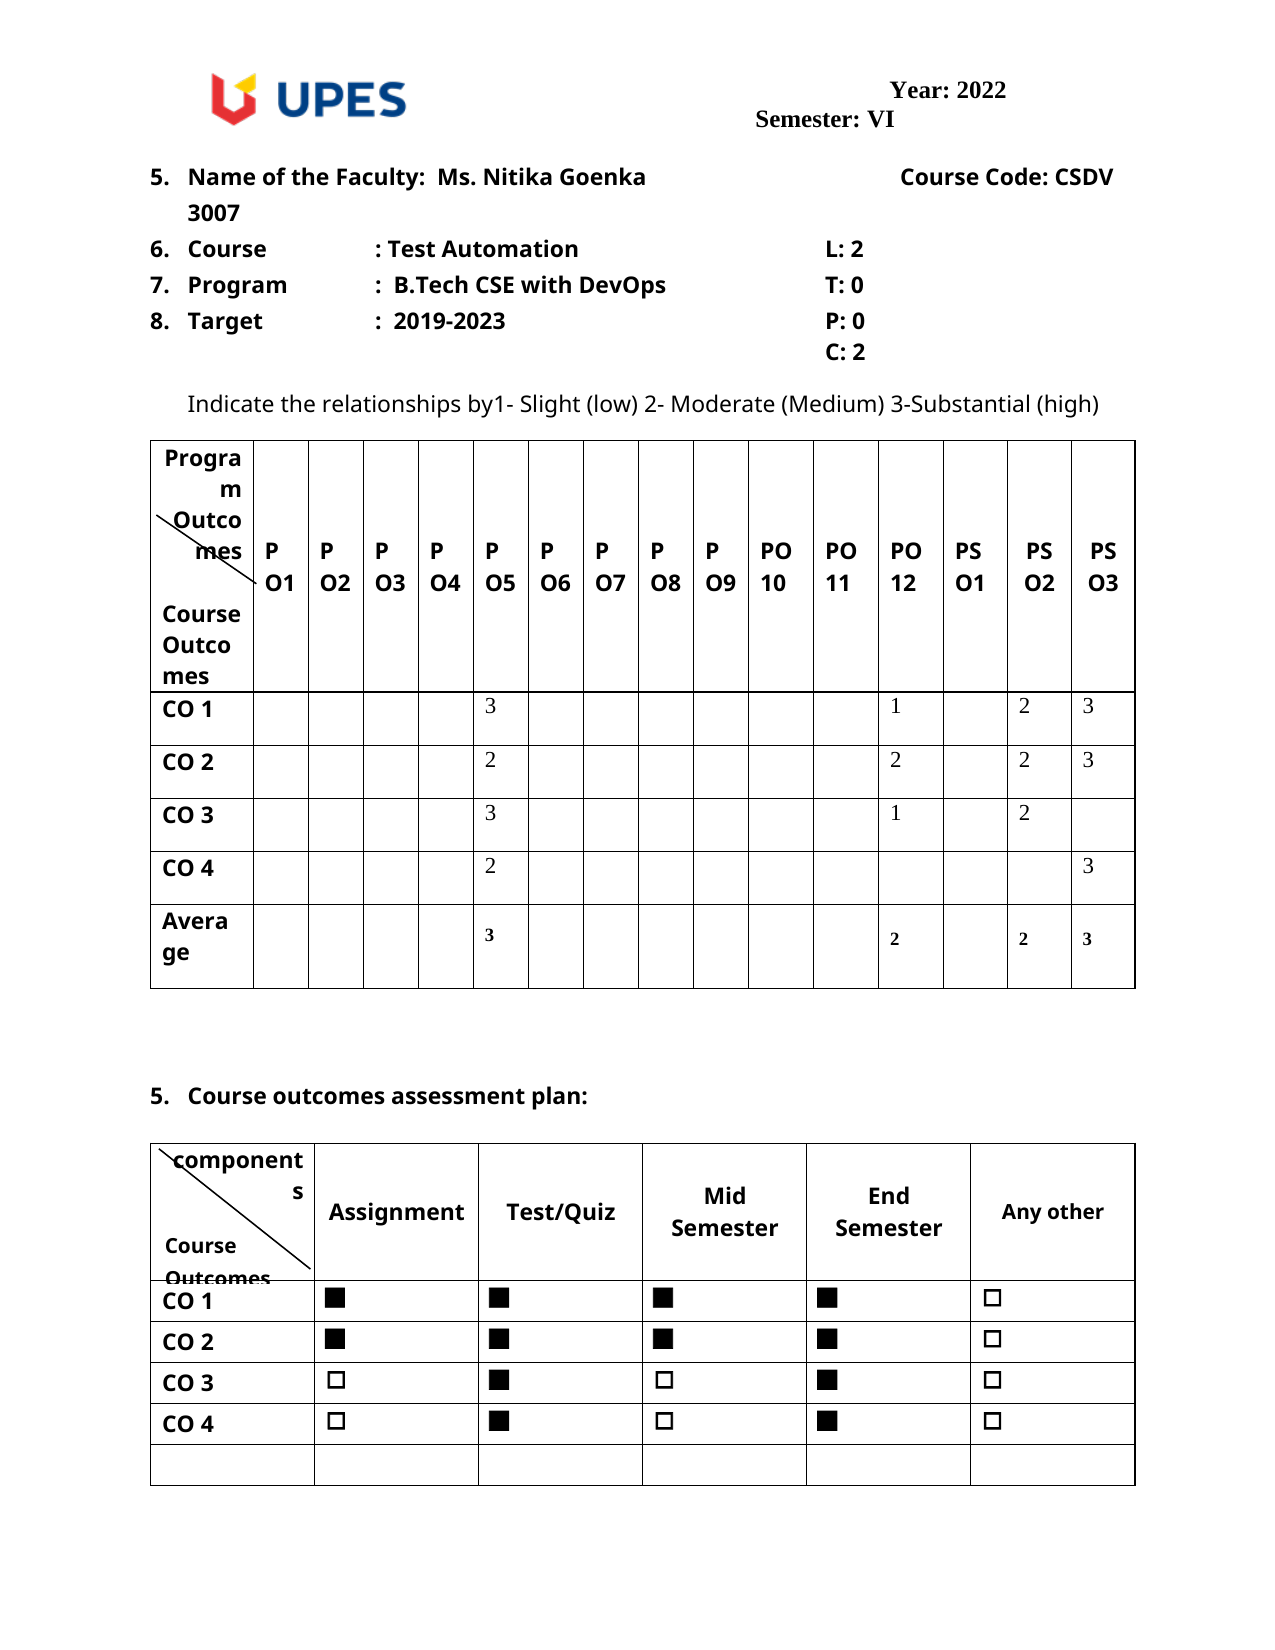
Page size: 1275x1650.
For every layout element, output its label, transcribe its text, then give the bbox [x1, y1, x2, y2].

table_cell [254, 852, 308, 904]
table_cell [315, 1363, 478, 1403]
table_cell [971, 1445, 1134, 1485]
table_cell 3 [474, 799, 528, 851]
table_cell [749, 799, 813, 851]
table_cell [315, 1445, 478, 1485]
table_cell [479, 1322, 642, 1362]
table_cell [944, 905, 1007, 988]
list Indicate the relationships by1- Slight (low) 2- Moderate (Medium) 3-Substantial (high) [187, 388, 1134, 419]
table_header PO10 [749, 441, 813, 691]
table_cell [814, 693, 878, 744]
table_header Program Outcomes Course Outcomes [151, 441, 253, 691]
table_cell [971, 1363, 1134, 1403]
table_cell [944, 693, 1007, 744]
table_cell [309, 905, 363, 988]
table_header PO9 [694, 441, 748, 691]
table_cell 2 [474, 746, 528, 798]
table_cell 3 [474, 905, 528, 988]
table_cell [254, 905, 308, 988]
table_cell [814, 905, 878, 988]
table_cell [479, 1404, 642, 1444]
table_cell [479, 1281, 642, 1321]
table_cell [971, 1404, 1134, 1444]
table_cell [749, 852, 813, 904]
table_cell [694, 693, 748, 744]
table_cell 2 [1008, 693, 1071, 744]
table_cell [364, 693, 418, 744]
table_cell [1008, 852, 1071, 904]
table_cell [643, 1404, 806, 1444]
table_cell [529, 852, 583, 904]
table_cell [749, 905, 813, 988]
table_header PO7 [584, 441, 638, 691]
table_cell [694, 746, 748, 798]
table_cell 3 [1072, 693, 1134, 744]
table_header PO4 [419, 441, 473, 691]
table_header PO8 [639, 441, 693, 691]
table_cell 3 [1072, 852, 1134, 904]
table_cell [694, 799, 748, 851]
table_cell [971, 1322, 1134, 1362]
table_cell [639, 905, 693, 988]
table_cell [814, 799, 878, 851]
table_cell CO 1 [151, 1281, 314, 1321]
table_cell [639, 852, 693, 904]
table_cell [643, 1322, 806, 1362]
table_cell [315, 1281, 478, 1321]
table_cell [419, 905, 473, 988]
table_header PO3 [364, 441, 418, 691]
table_cell [643, 1281, 806, 1321]
table_cell [807, 1363, 970, 1403]
table_cell [584, 799, 638, 851]
table_cell [419, 799, 473, 851]
table_cell [151, 1445, 314, 1485]
table_cell [254, 799, 308, 851]
table_cell [971, 1281, 1134, 1321]
table_header Any other [971, 1144, 1134, 1279]
table_header PO6 [529, 441, 583, 691]
table_cell [807, 1445, 970, 1485]
table_header PO11 [814, 441, 878, 691]
table_cell [419, 852, 473, 904]
table_cell [639, 746, 693, 798]
table_header Mid Semester [643, 1144, 806, 1279]
table_cell [584, 905, 638, 988]
table_cell [419, 693, 473, 744]
table_cell [254, 746, 308, 798]
table_cell [584, 693, 638, 744]
table_cell CO 3 [151, 1363, 314, 1403]
table_cell [364, 905, 418, 988]
table_cell [364, 746, 418, 798]
table_cell 1 [879, 799, 943, 851]
table_cell 2 [1008, 799, 1071, 851]
table_cell [309, 746, 363, 798]
table_cell [944, 799, 1007, 851]
table_header PO12 [879, 441, 943, 691]
table_cell [529, 905, 583, 988]
table_cell [479, 1445, 642, 1485]
table_cell [643, 1363, 806, 1403]
table_cell [584, 746, 638, 798]
table_cell [694, 905, 748, 988]
table_cell [254, 693, 308, 744]
list Course outcomes assessment plan: [150, 1080, 1134, 1111]
table_cell [639, 693, 693, 744]
table_cell CO 4 [151, 1404, 314, 1444]
table_cell [529, 746, 583, 798]
table_cell [814, 746, 878, 798]
table_cell [315, 1322, 478, 1362]
table_cell 2 [1008, 746, 1071, 798]
table_cell [694, 852, 748, 904]
table_cell [529, 693, 583, 744]
table_header Assignment [315, 1144, 478, 1279]
table_cell Average [151, 905, 253, 988]
table_cell [807, 1281, 970, 1321]
table_cell [749, 746, 813, 798]
table_cell [309, 693, 363, 744]
table_cell [364, 852, 418, 904]
table_cell 2 [879, 905, 943, 988]
table_cell 3 [474, 693, 528, 744]
table_cell CO 3 [151, 799, 253, 851]
table_cell [309, 852, 363, 904]
table_cell CO 1 [151, 693, 253, 744]
table_cell [479, 1363, 642, 1403]
table_header Test/Quiz [479, 1144, 642, 1279]
table_cell [944, 852, 1007, 904]
table_header components [151, 1144, 314, 1279]
table_header PSO2 [1008, 441, 1071, 691]
table_cell 3 [1072, 905, 1134, 988]
table_cell CO 2 [151, 1322, 314, 1362]
table_cell [529, 799, 583, 851]
table_cell 2 [1008, 905, 1071, 988]
table_cell CO 4 [151, 852, 253, 904]
table_cell [807, 1404, 970, 1444]
table_cell 3 [1072, 746, 1134, 798]
table_cell [749, 693, 813, 744]
table_cell [944, 746, 1007, 798]
table_cell 2 [879, 746, 943, 798]
table_cell 1 [879, 693, 943, 744]
table_cell [879, 852, 943, 904]
table_cell [584, 852, 638, 904]
table_cell [643, 1445, 806, 1485]
table_cell CO 2 [151, 746, 253, 798]
table_cell [814, 852, 878, 904]
table_cell 2 [474, 852, 528, 904]
picture [199, 63, 419, 136]
table_cell [807, 1322, 970, 1362]
table_header PSO3 [1072, 441, 1134, 691]
table_header PO2 [309, 441, 363, 691]
table_header End Semester [807, 1144, 970, 1279]
table_header PO1 [254, 441, 308, 691]
table_cell [639, 799, 693, 851]
table_cell [364, 799, 418, 851]
table_header PSO1 [944, 441, 1007, 691]
table_cell [419, 746, 473, 798]
table_cell [1072, 799, 1134, 851]
table_header PO5 [474, 441, 528, 691]
table_cell [315, 1404, 478, 1444]
table_cell [309, 799, 363, 851]
